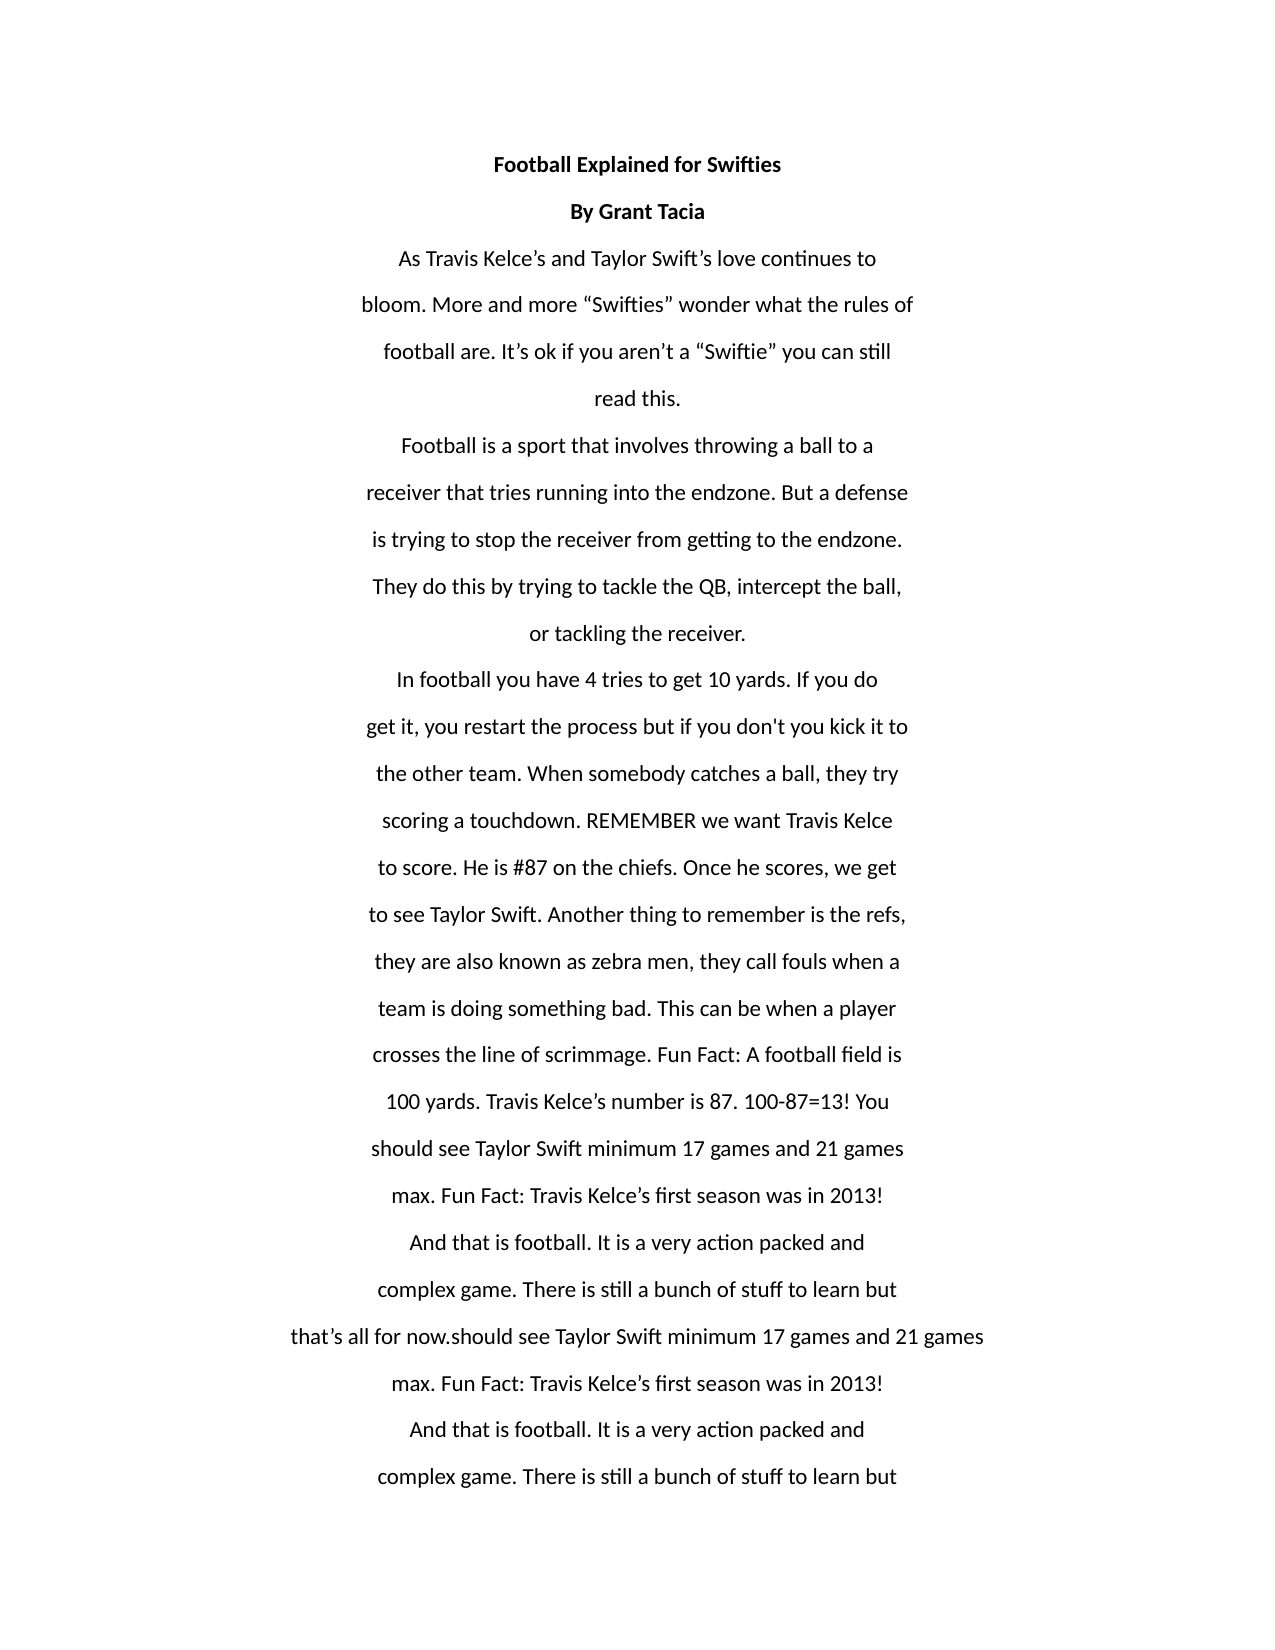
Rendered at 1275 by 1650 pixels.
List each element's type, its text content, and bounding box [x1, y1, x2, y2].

text They do this by trying to tackle the QB, intercept the ball, [150, 572, 1125, 600]
text read this. [150, 384, 1125, 412]
text to see Taylor Swift. Another thing to remember is the refs, [150, 900, 1125, 928]
text to score. He is #87 on the chiefs. Once he scores, we get [150, 853, 1125, 881]
text As Travis Kelce’s and Taylor Swift’s love continues to [150, 244, 1125, 272]
text In football you have 4 tries to get 10 yards. If you do [150, 666, 1125, 694]
text the other team. When somebody catches a ball, they try [150, 759, 1125, 787]
text that’s all for now.should see Taylor Swift minimum 17 games and 21 games [150, 1322, 1125, 1350]
text receiver that tries running into the endzone. But a defense [150, 478, 1125, 506]
text scoring a touchdown. REMEMBER we want Travis Kelce [150, 806, 1125, 834]
text team is doing something bad. This can be when a player [150, 994, 1125, 1022]
text complex game. There is still a bunch of stuff to learn but [150, 1275, 1125, 1303]
text is trying to stop the receiver from getting to the endzone. [150, 525, 1125, 553]
text crosses the line of scrimmage. Fun Fact: A football field is [150, 1041, 1125, 1069]
text bloom. More and more “Swifties” wonder what the rules of [150, 291, 1125, 319]
text get it, you restart the process but if you don't you kick it to [150, 712, 1125, 741]
text complex game. There is still a bunch of stuff to learn but [150, 1462, 1125, 1491]
text or tackling the receiver. [150, 619, 1125, 647]
text 100 yards. Travis Kelce’s number is 87. 100-87=13! You [150, 1087, 1125, 1116]
text should see Taylor Swift minimum 17 games and 21 games [150, 1134, 1125, 1162]
text Football is a sport that involves throwing a ball to a [150, 431, 1125, 459]
text And that is football. It is a very action packed and [150, 1416, 1125, 1444]
text max. Fun Fact: Travis Kelce’s first season was in 2013! [150, 1369, 1125, 1397]
text Football Explained for Swifties [150, 150, 1125, 178]
text max. Fun Fact: Travis Kelce’s first season was in 2013! [150, 1181, 1125, 1209]
text football are. It’s ok if you aren’t a “Swiftie” you can still [150, 337, 1125, 366]
text By Grant Tacia [150, 197, 1125, 225]
text they are also known as zebra men, they call fouls when a [150, 947, 1125, 975]
text And that is football. It is a very action packed and [150, 1228, 1125, 1256]
